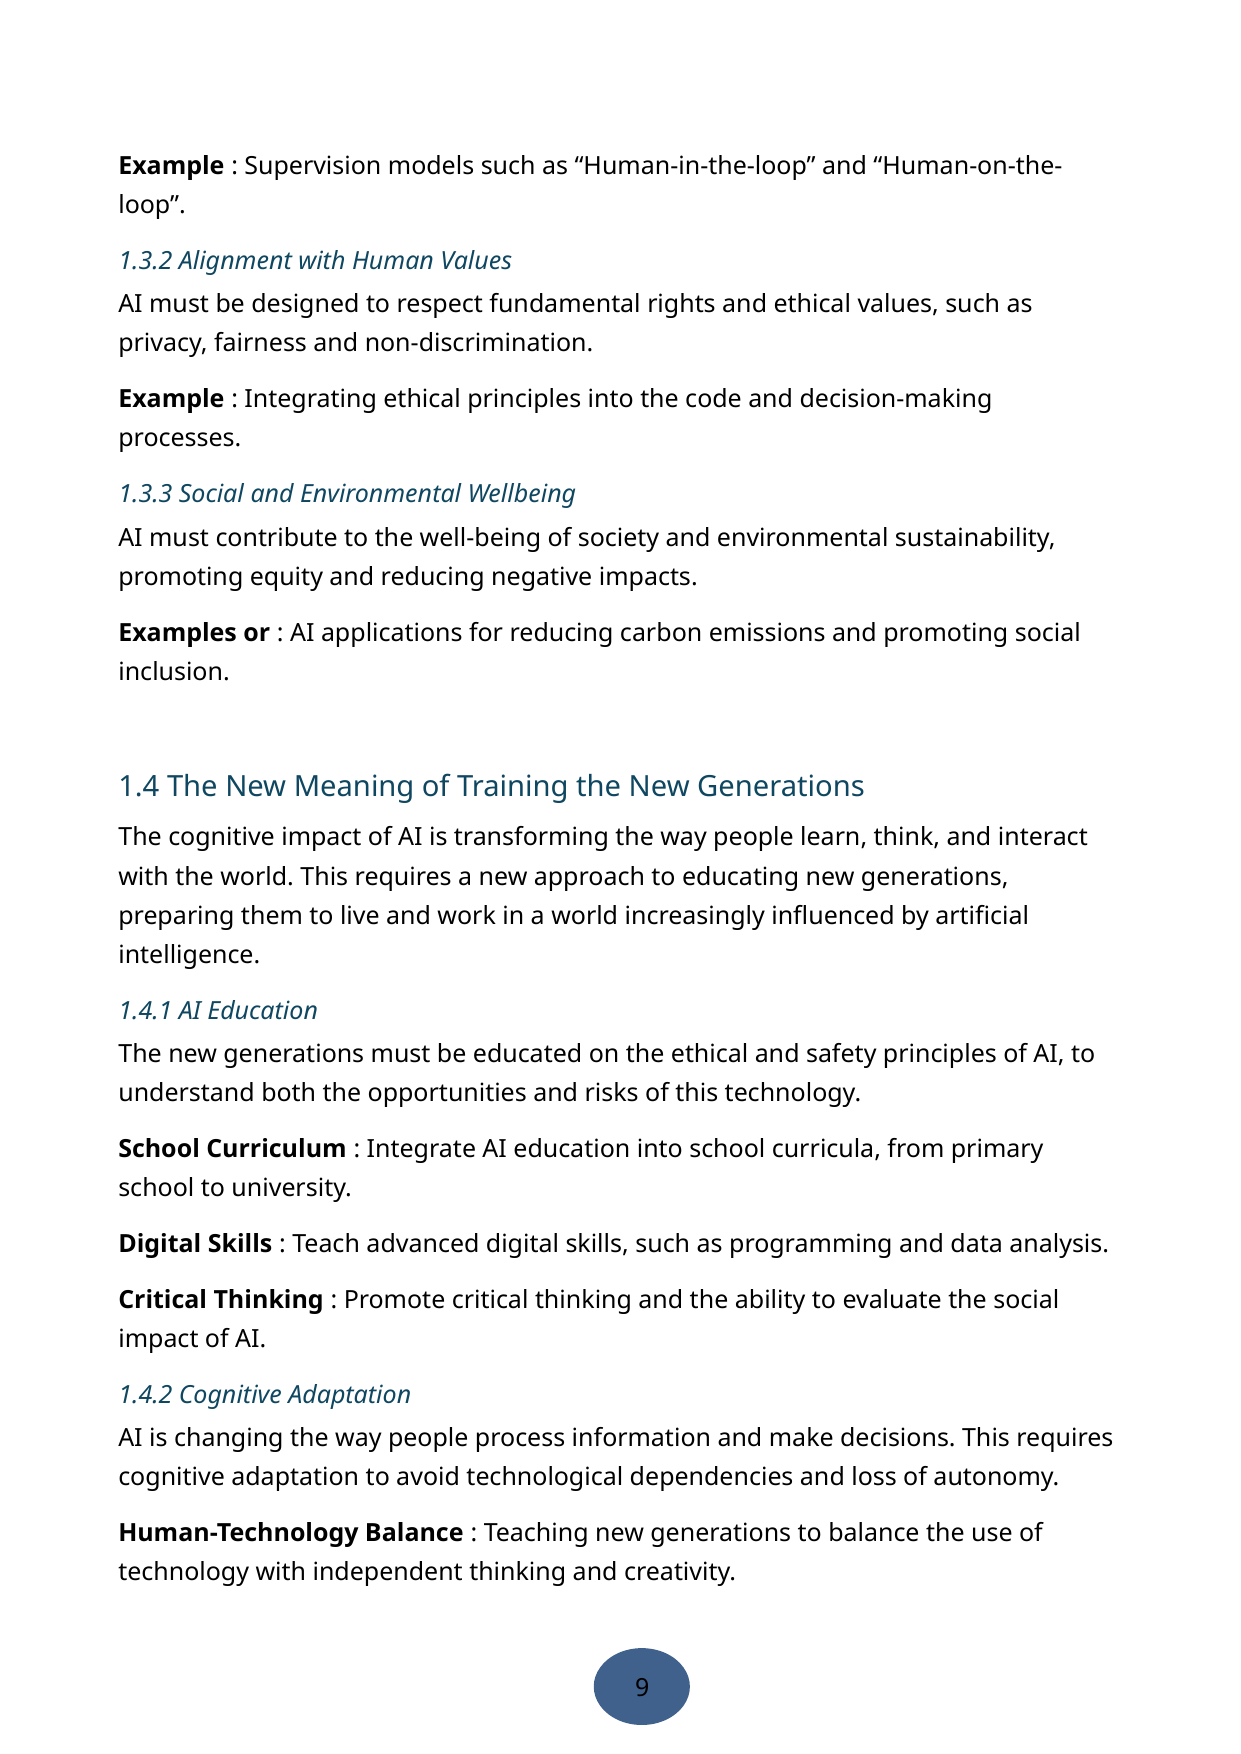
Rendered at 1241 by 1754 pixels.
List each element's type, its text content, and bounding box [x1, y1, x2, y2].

text School Curriculum : Integrate AI education into school curricula, from primary school to university. [118, 1131, 1122, 1204]
text The new generations must be educated on the ethical and safety principles of AI, to understand both the opportunities and risks of this technology. [118, 1036, 1122, 1109]
subtitle 1.4.1 AI Education [118, 992, 1122, 1026]
text Example : Supervision models such as “Human-in-the-loop” and “Human-on-the-loop”. [118, 148, 1122, 221]
text AI must be designed to respect fundamental rights and ethical values, such as privacy, fairness and non-discrimination. [118, 286, 1122, 359]
subtitle 1.4.2 Cognitive Adaptation [118, 1377, 1122, 1411]
text The cognitive impact of AI is transforming the way people learn, think, and interact with the world. This requires a new approach to educating new generations, preparing them to live and work in a world increasingly influenced by artificial intelligence. [118, 819, 1122, 971]
text AI must contribute to the well-being of society and environmental sustainability, promoting equity and reducing negative impacts. [118, 519, 1122, 592]
text Human-Technology Balance : Teaching new generations to balance the use of technology with independent thinking and creativity. [118, 1515, 1122, 1588]
text Critical Thinking : Promote critical thinking and the ability to evaluate the social impact of AI. [118, 1282, 1122, 1355]
subtitle 1.4 The New Meaning of Training the New Generations [118, 765, 1122, 805]
text Examples or : AI applications for reducing carbon emissions and promoting social inclusion. [118, 614, 1122, 687]
text Digital Skills : Teach advanced digital skills, such as programming and data analysis. [118, 1226, 1122, 1260]
subtitle 1.3.3 Social and Environmental Wellbeing [118, 476, 1122, 510]
text Example : Integrating ethical principles into the code and decision-making processes. [118, 381, 1122, 454]
text AI is changing the way people process information and make decisions. This requires cognitive adaptation to avoid technological dependencies and loss of autonomy. [118, 1420, 1122, 1493]
subtitle 1.3.2 Alignment with Human Values [118, 243, 1122, 277]
